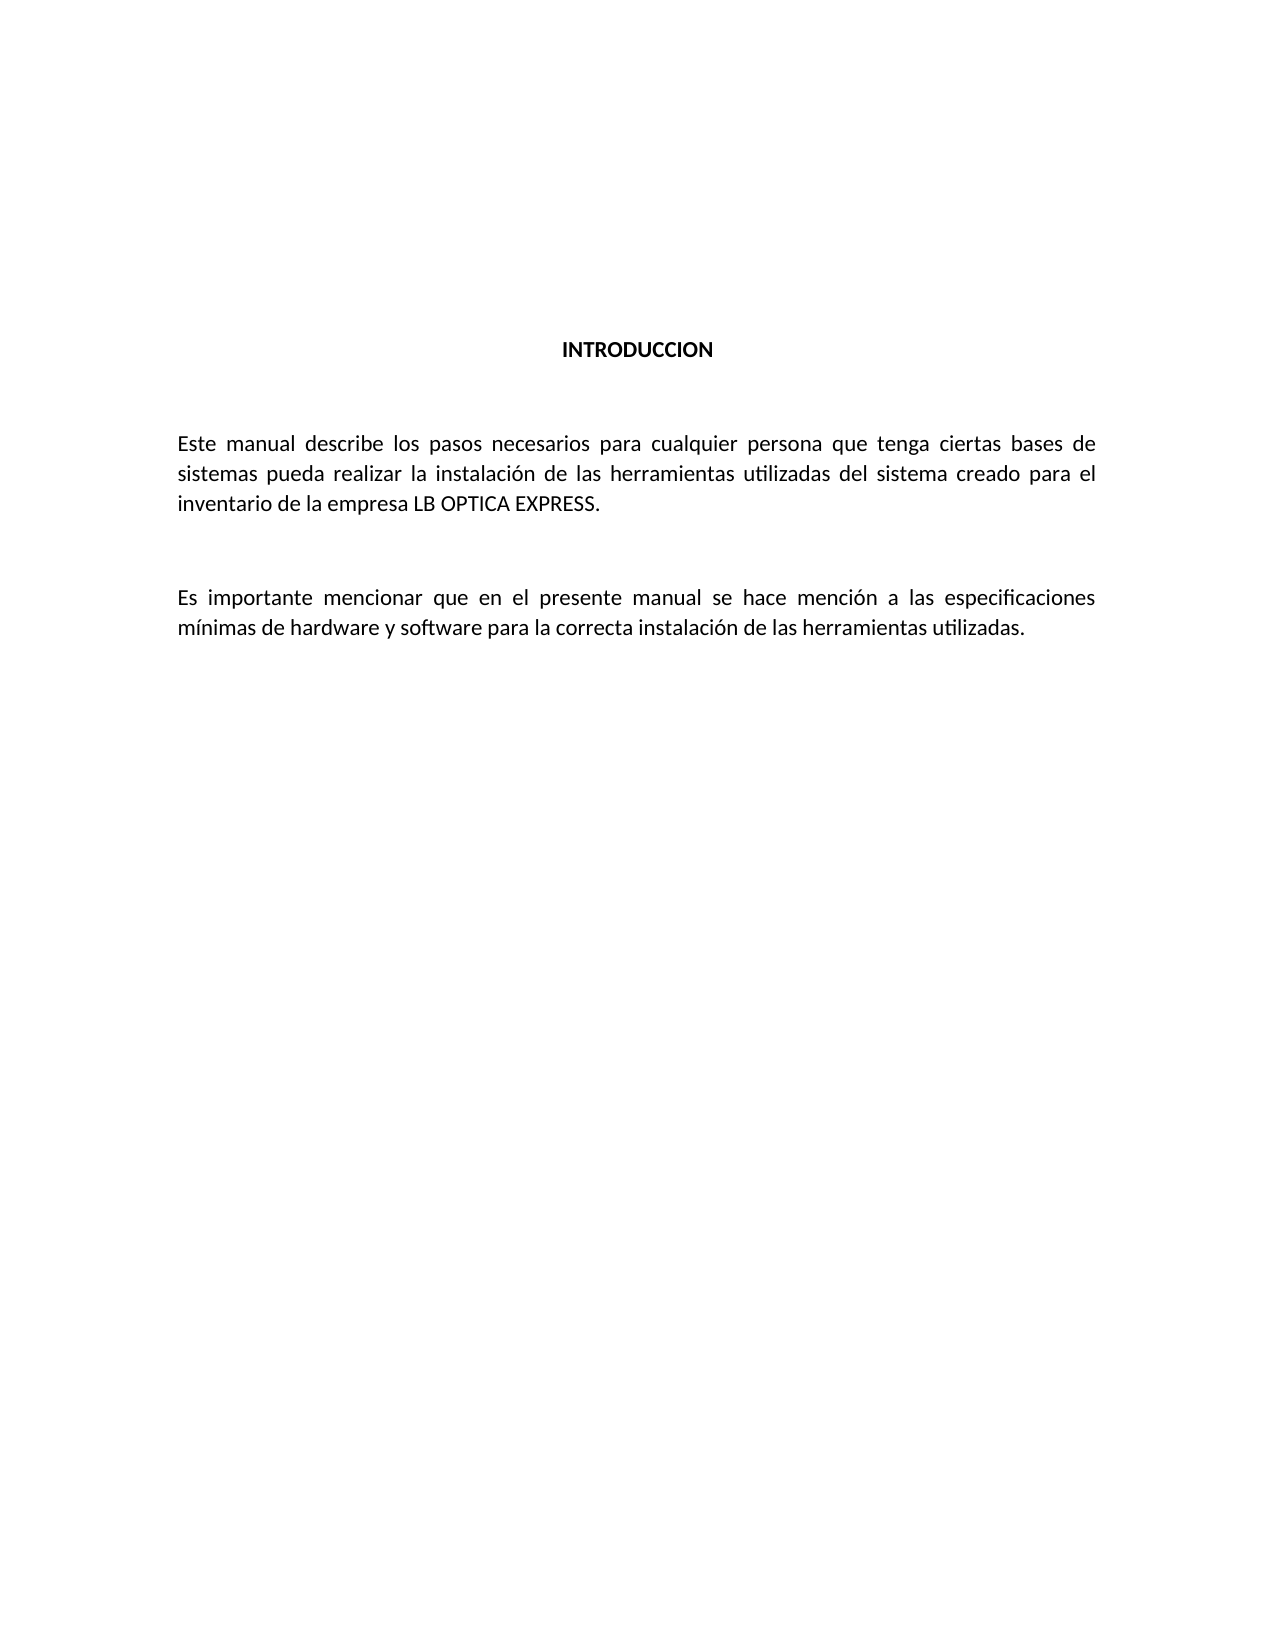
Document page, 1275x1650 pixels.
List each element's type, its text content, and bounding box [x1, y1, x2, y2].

text INTRODUCCION [177, 335, 1098, 363]
text Es importante mencionar que en el presente manual se hace mención a las especificaciones mínimas de hardware y software para la correcta instalación de las herramientas utilizadas. [177, 583, 1098, 641]
text Este manual describe los pasos necesarios para cualquier persona que tenga ciertas bases de sistemas pueda realizar la instalación de las herramientas utilizadas del sistema creado para el inventario de la empresa LB OPTICA EXPRESS. [177, 429, 1098, 517]
